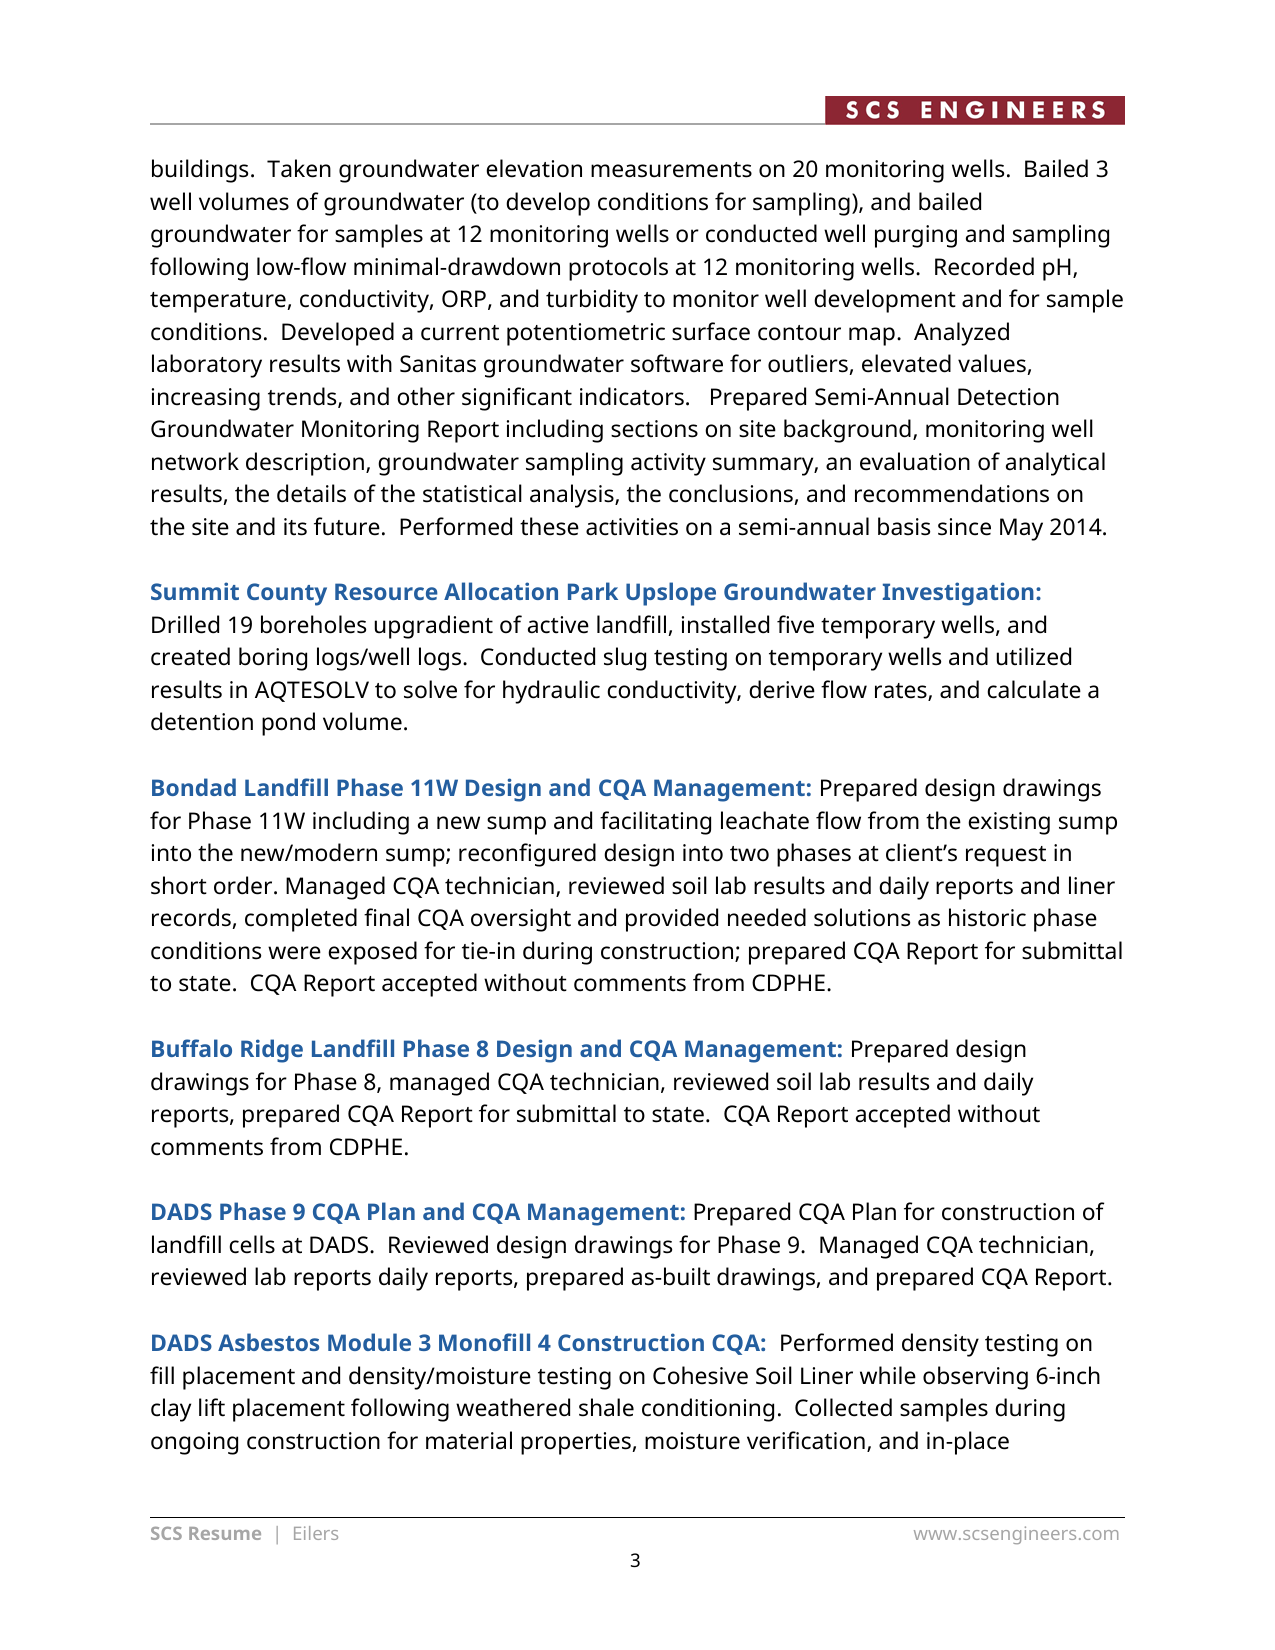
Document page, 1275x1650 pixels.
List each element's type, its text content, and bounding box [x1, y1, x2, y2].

text DADS Phase 9 CQA Plan and CQA Management: Prepared CQA Plan for construction of landfill cells at DADS. Reviewed design drawings for Phase 9. Managed CQA technician, reviewed lab reports daily reports, prepared as-built drawings, and prepared CQA Report. [150, 1196, 1125, 1292]
picture [150, 96, 1125, 125]
text Bondad Landfill Phase 11W Design and CQA Management: Prepared design drawings for Phase 11W including a new sump and facilitating leachate flow from the existing sump into the new/modern sump; reconfigured design into two phases at client’s request in short order. Managed CQA technician, reviewed soil lab results and daily reports and liner records, completed final CQA oversight and provided needed solutions as historic phase conditions were exposed for tie-in during construction; prepared CQA Report for submittal to state. CQA Report accepted without comments from CDPHE. [150, 772, 1125, 998]
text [150, 1327, 1125, 1456]
text Summit County Resource Allocation Park Upslope Groundwater Investigation: Drilled 19 boreholes upgradient of active landfill, installed five temporary wells, and created boring logs/well logs. Conducted slug testing on temporary wells and utilized results in AQTESOLV to solve for hydraulic conductivity, derive flow rates, and calculate a detention pond volume. [150, 576, 1125, 737]
text Buffalo Ridge Landfill Phase 8 Design and CQA Management: Prepared design drawings for Phase 8, managed CQA technician, reviewed soil lab results and daily reports, prepared CQA Report for submittal to state. CQA Report accepted without comments from CDPHE. [150, 1033, 1125, 1162]
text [150, 153, 1125, 542]
